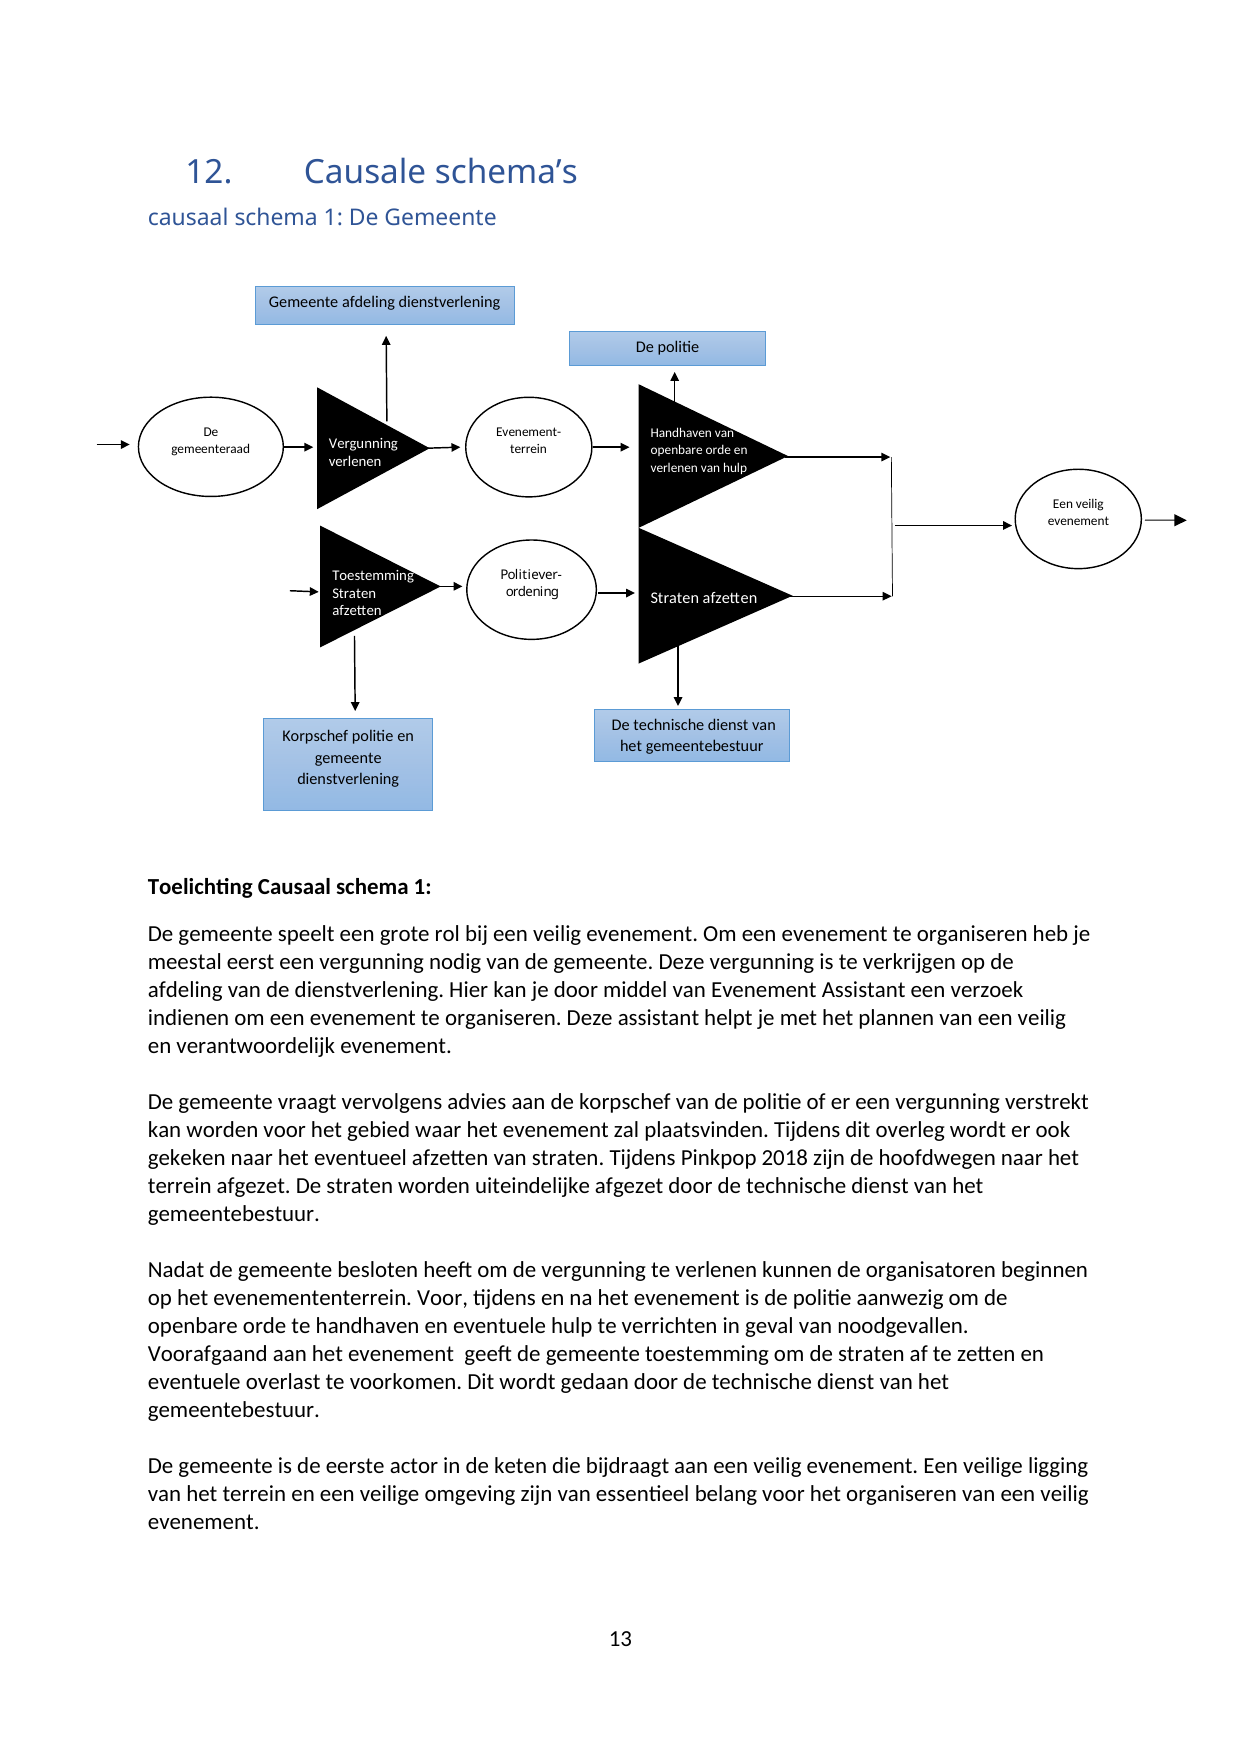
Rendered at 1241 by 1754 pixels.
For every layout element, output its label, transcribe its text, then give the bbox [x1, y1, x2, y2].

text Nadat de gemeente besloten heeft om de vergunning te verlenen kunnen de organisatoren beginnen op het evenemententerrein. Voor, tijdens en na het evenement is de politie aanwezig om de openbare orde te handhaven en eventuele hulp te verrichten in geval van noodgevallen. Voorafgaand aan het evenement geeft de gemeente toestemming om de straten af te zetten en eventuele overlast te voorkomen. Dit wordt gedaan door de technische dienst van het gemeentebestuur. [148, 1255, 1093, 1423]
text De gemeente is de eerste actor in de keten die bijdraagt aan een veilig evenement. Een veilige ligging van het terrein en een veilige omgeving zijn van essentieel belang voor het organiseren van een veilig evenement. [148, 1451, 1093, 1535]
subtitle causaal schema 1: De Gemeente [148, 201, 1093, 232]
subtitle Causale schema’s [185, 148, 1093, 193]
text De gemeente speelt een grote rol bij een veilig evenement. Om een evenement te organiseren heb je meestal eerst een vergunning nodig van de gemeente. Deze vergunning is te verkrijgen op de afdeling van de dienstverlening. Hier kan je door middel van Evenement Assistant een verzoek indienen om een evenement te organiseren. Deze assistant helpt je met het plannen van een veilig en verantwoordelijk evenement. [148, 919, 1093, 1059]
text Toelichting Causaal schema 1: [148, 872, 1093, 900]
text De gemeente vraagt vervolgens advies aan de korpschef van de politie of er een vergunning verstrekt kan worden voor het gebied waar het evenement zal plaatsvinden. Tijdens dit overleg wordt er ook gekeken naar het eventueel afzetten van straten. Tijdens Pinkpop 2018 zijn de hoofdwegen naar het terrein afgezet. De straten worden uiteindelijke afgezet door de technische dienst van het gemeentebestuur. [148, 1087, 1093, 1227]
